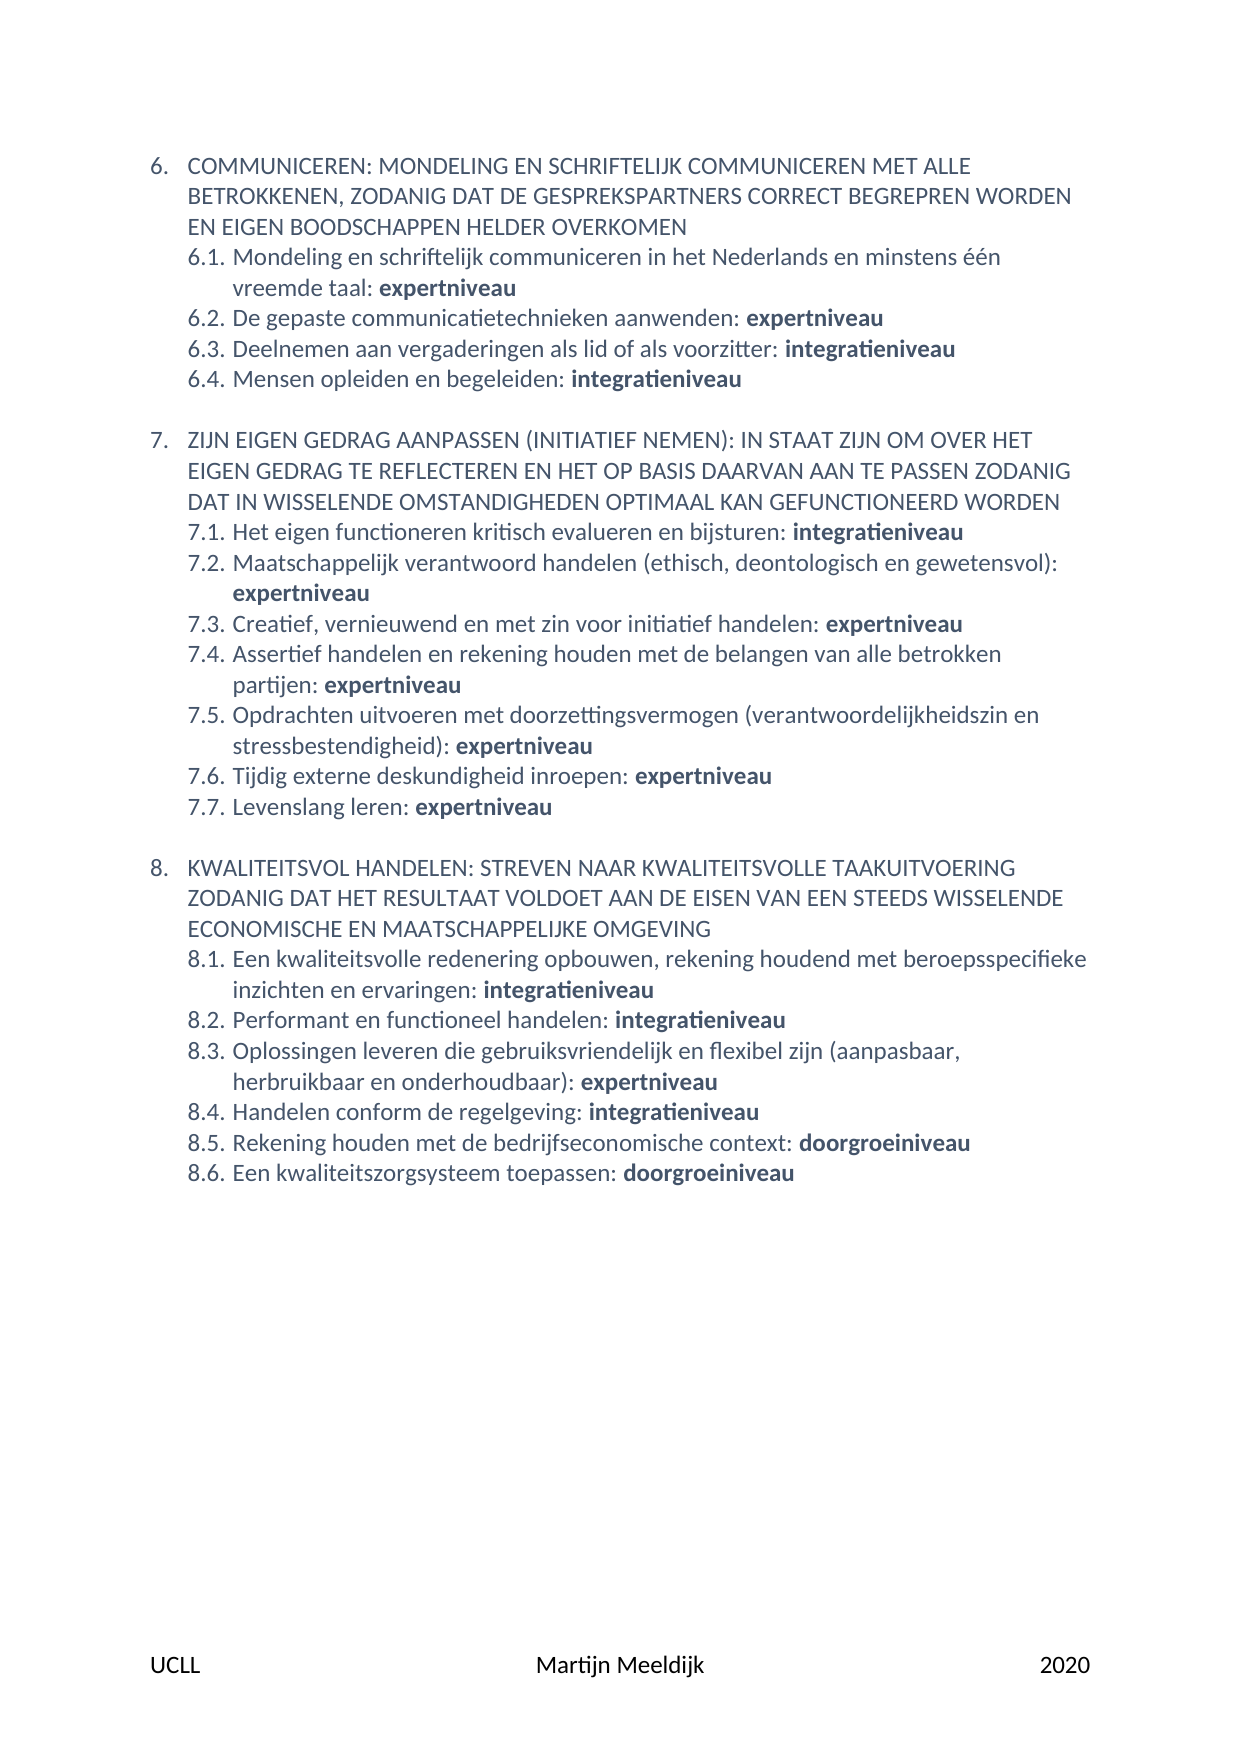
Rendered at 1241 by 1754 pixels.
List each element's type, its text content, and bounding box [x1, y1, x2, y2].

list Opdrachten uitvoeren met doorzettingsvermogen (verantwoordelĳkheidszin en stressbestendigheid): expertniveau [187, 699, 1090, 760]
list De gepaste communicatietechnieken aanwenden: expertniveau [187, 303, 1090, 333]
list Handelen conform de regelgeving: integratieniveau [187, 1096, 1090, 1127]
list Oplossingen leveren die gebruiksvriendelijk en flexibel zijn (aanpasbaar, herbruikbaar en onderhoudbaar): expertniveau [187, 1035, 1090, 1096]
list Rekening houden met de bedrijfseconomische context: doorgroeiniveau [187, 1127, 1090, 1157]
list Mondeling en schriftelijk communiceren in het Nederlands en minstens één vreemde taal: expertniveau [187, 242, 1090, 303]
list Performant en functioneel handelen: integratieniveau [187, 1004, 1090, 1035]
list COMMUNICEREN: MONDELING EN SCHRIFTELIJK COMMUNICEREN MET ALLE BETROKKENEN, ZODANIG DAT DE GESPREKSPARTNERS CORRECT BEGREPREN WORDEN EN EIGEN BOODSCHAPPEN HELDER OVERKOMEN [150, 150, 1090, 242]
list KWALITEITSVOL HANDELEN: STREVEN NAAR KWALITEITSVOLLE TAAKUITVOERING ZODANIG DAT HET RESULTAAT VOLDOET AAN DE EISEN VAN EEN STEEDS WISSELENDE ECONOMISCHE EN MAATSCHAPPELIJKE OMGEVING [150, 852, 1090, 943]
list ZIJN EIGEN GEDRAG AANPASSEN (INITIATIEF NEMEN): IN STAAT ZIJN OM OVER HET EIGEN GEDRAG TE REFLECTEREN EN HET OP BASIS DAARVAN AAN TE PASSEN ZODANIG DAT IN WISSELENDE OMSTANDIGHEDEN OPTIMAAL KAN GEFUNCTIONEERD WORDEN [150, 425, 1090, 516]
list Deelnemen aan vergaderingen als lid of als voorzitter: integratieniveau [187, 333, 1090, 364]
list Creatief, vernieuwend en met zin voor initiatief handelen: expertniveau [187, 608, 1090, 638]
list Mensen opleiden en begeleiden: integratieniveau [187, 364, 1090, 394]
list Een kwaliteitszorgsysteem toepassen: doorgroeiniveau [187, 1157, 1090, 1188]
list Een kwaliteitsvolle redenering opbouwen, rekening houdend met beroepsspecifieke inzichten en ervaringen: integratieniveau [187, 943, 1090, 1004]
list Assertief handelen en rekening houden met de belangen van alle betrokken partijen: expertniveau [187, 638, 1090, 699]
list Levenslang leren: expertniveau [187, 791, 1090, 821]
list Maatschappelijk verantwoord handelen (ethisch, deontologisch en gewetensvol): expertniveau [187, 547, 1090, 608]
list Het eigen functioneren kritisch evalueren en bijsturen: integratieniveau [187, 516, 1090, 547]
list Tijdig externe deskundigheid inroepen: expertniveau [187, 760, 1090, 791]
